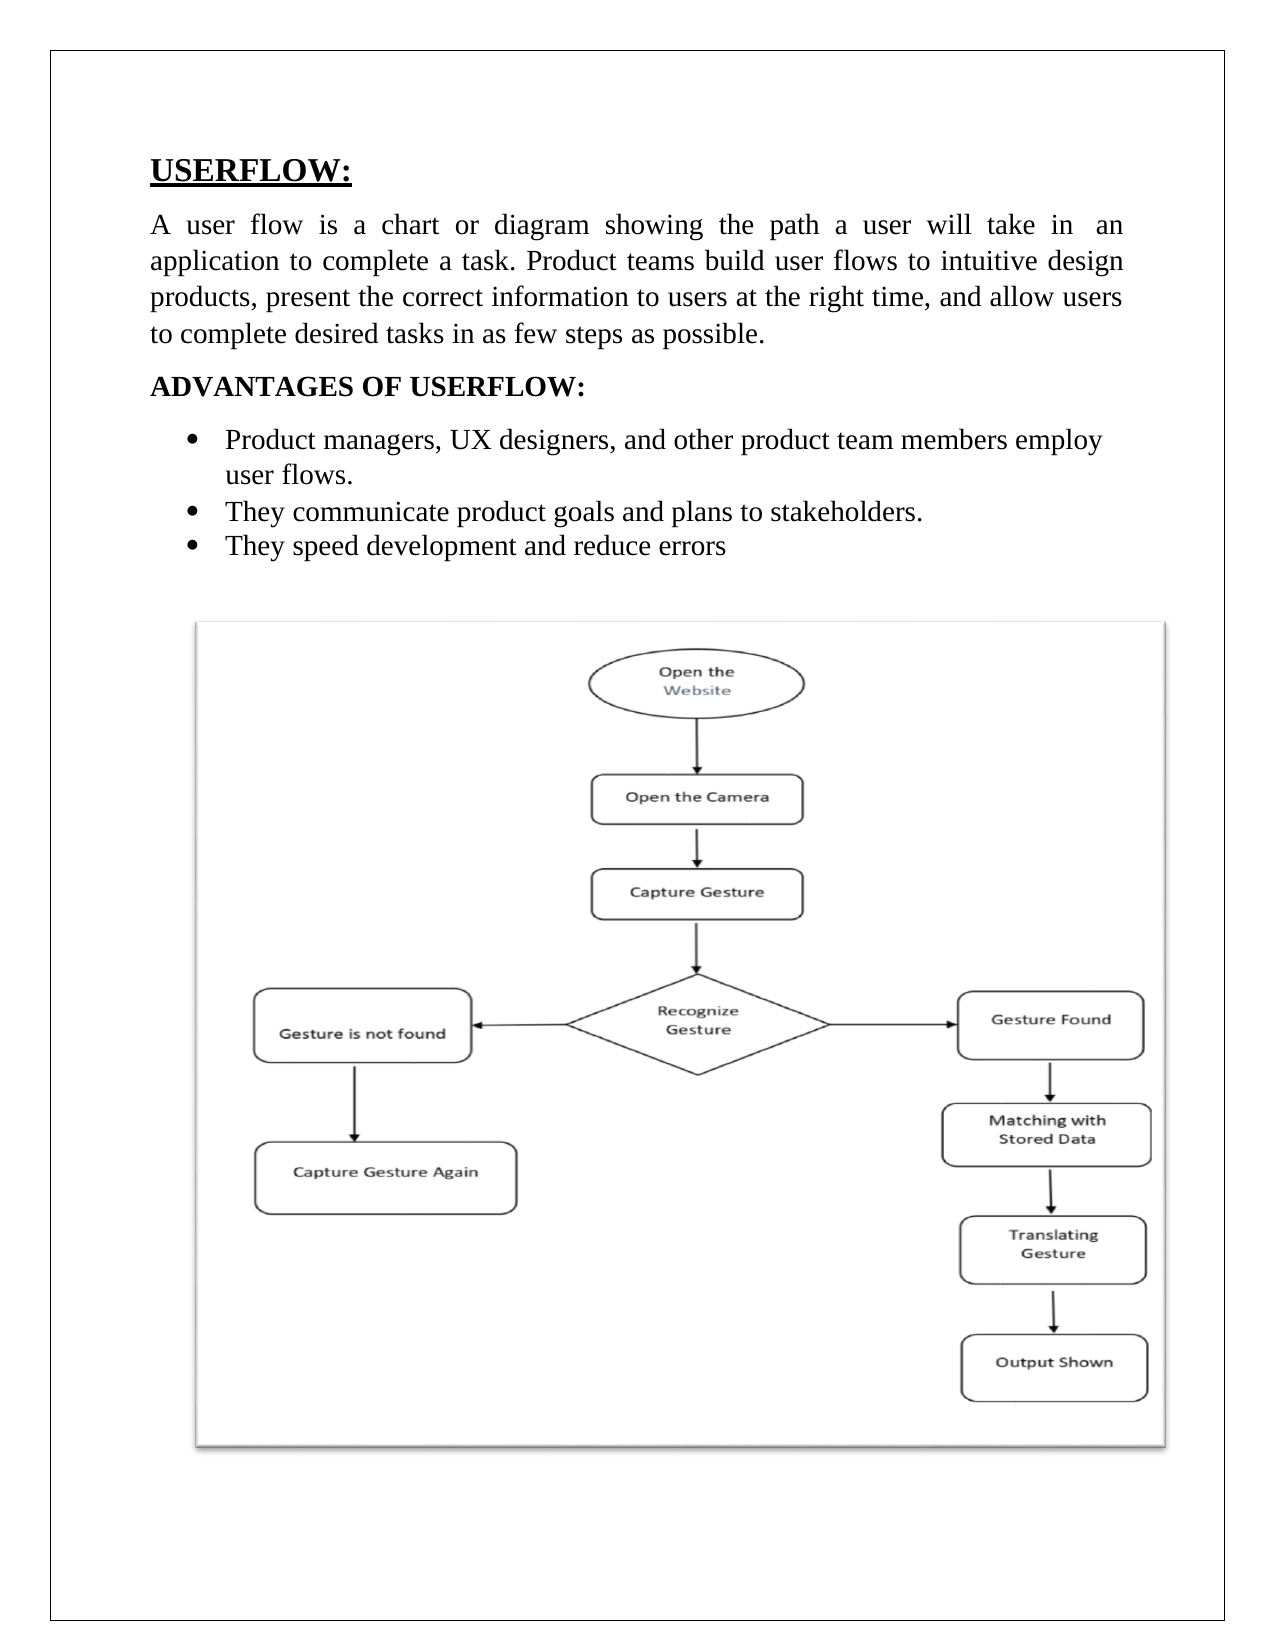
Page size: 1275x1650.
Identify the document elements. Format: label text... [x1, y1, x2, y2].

picture [189, 617, 1172, 1457]
text A user flow is a chart or diagram showing the path a user will take in an application to complete a task. Product teams build user flows to intuitive design products, present the correct information to users at the right time, and allow users to complete desired tasks in as few steps as possible. [150, 207, 1124, 349]
list Product managers, UX designers, and other product team members employ user flows. [187, 422, 1124, 491]
list They speed development and reduce errors [187, 528, 1202, 561]
list They communicate product goals and plans to stakeholders. [187, 494, 1202, 527]
subtitle USERFLOW: [150, 150, 1202, 188]
subtitle ADVANTAGES OF USERFLOW: [150, 369, 1202, 403]
